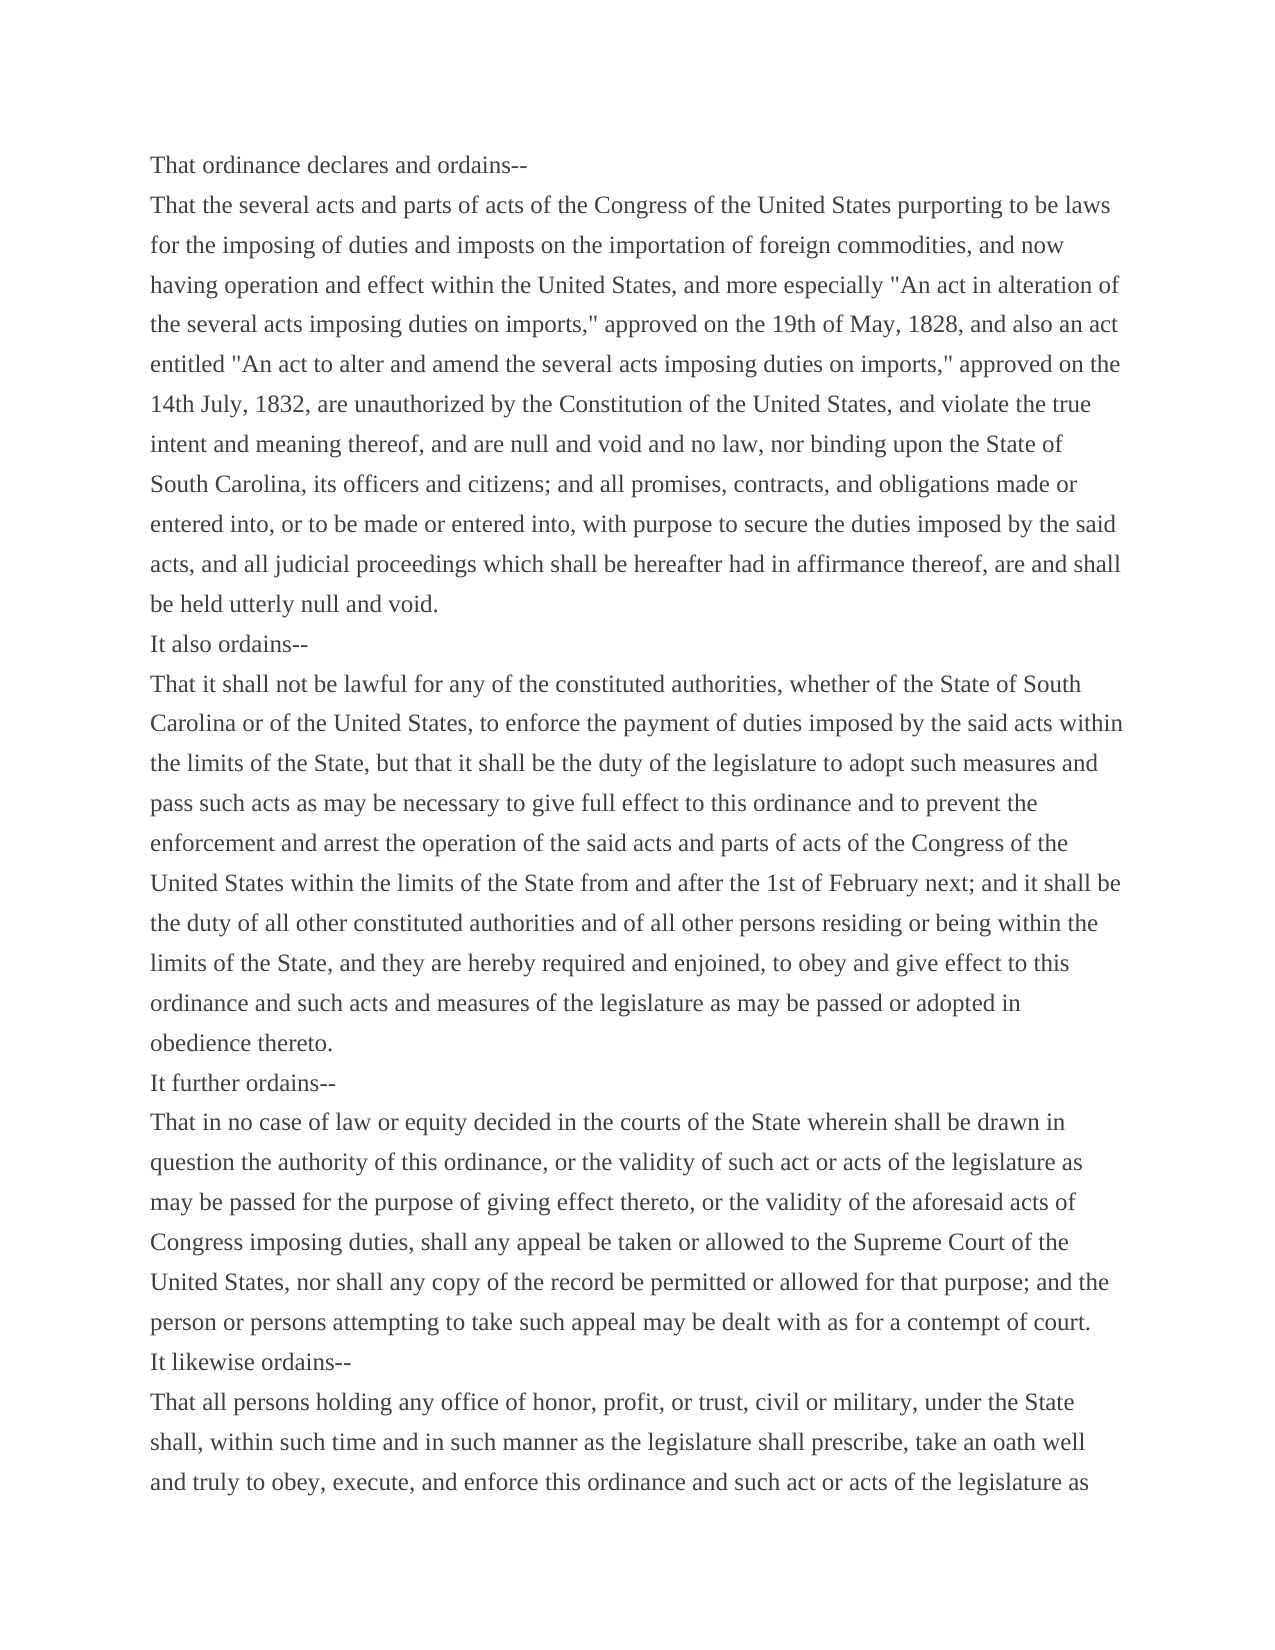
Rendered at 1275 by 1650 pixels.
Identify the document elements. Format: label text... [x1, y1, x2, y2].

text It likewise ordains-- [150, 1347, 1125, 1376]
text It also ordains-- [150, 629, 1125, 657]
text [150, 1387, 1125, 1495]
text That ordinance declares and ordains-- [150, 150, 1125, 179]
text That the several acts and parts of acts of the Congress of the United States purporting to be laws for the imposing of duties and imposts on the importation of foreign commodities, and now having operation and effect within the United States, and more especially "An act in alteration of the several acts imposing duties on imports," approved on the 19th of May, 1828, and also an act entitled "An act to alter and amend the several acts imposing duties on imports," approved on the 14th July, 1832, are unauthorized by the Constitution of the United States, and violate the true intent and meaning thereof, and are null and void and no law, nor binding upon the State of South Carolina, its officers and citizens; and all promises, contracts, and obligations made or entered into, or to be made or entered into, with purpose to secure the duties imposed by the said acts, and all judicial proceedings which shall be hereafter had in affirmance thereof, are and shall be held utterly null and void. [150, 190, 1125, 618]
text That it shall not be lawful for any of the constituted authorities, whether of the State of South Carolina or of the United States, to enforce the payment of duties imposed by the said acts within the limits of the State, but that it shall be the duty of the legislature to adopt such measures and pass such acts as may be necessary to give full effect to this ordinance and to prevent the enforcement and arrest the operation of the said acts and parts of acts of the Congress of the United States within the limits of the State from and after the 1st of February next; and it shall be the duty of all other constituted authorities and of all other persons residing or being within the limits of the State, and they are hereby required and enjoined, to obey and give effect to this ordinance and such acts and measures of the legislature as may be passed or adopted in obedience thereto. [150, 669, 1125, 1056]
text That in no case of law or equity decided in the courts of the State wherein shall be drawn in question the authority of this ordinance, or the validity of such act or acts of the legislature as may be passed for the purpose of giving effect thereto, or the validity of the aforesaid acts of Congress imposing duties, shall any appeal be taken or allowed to the Supreme Court of the United States, nor shall any copy of the record be permitted or allowed for that purpose; and the person or persons attempting to take such appeal may be dealt with as for a contempt of court. [150, 1107, 1125, 1336]
text It further ordains-- [150, 1068, 1125, 1096]
